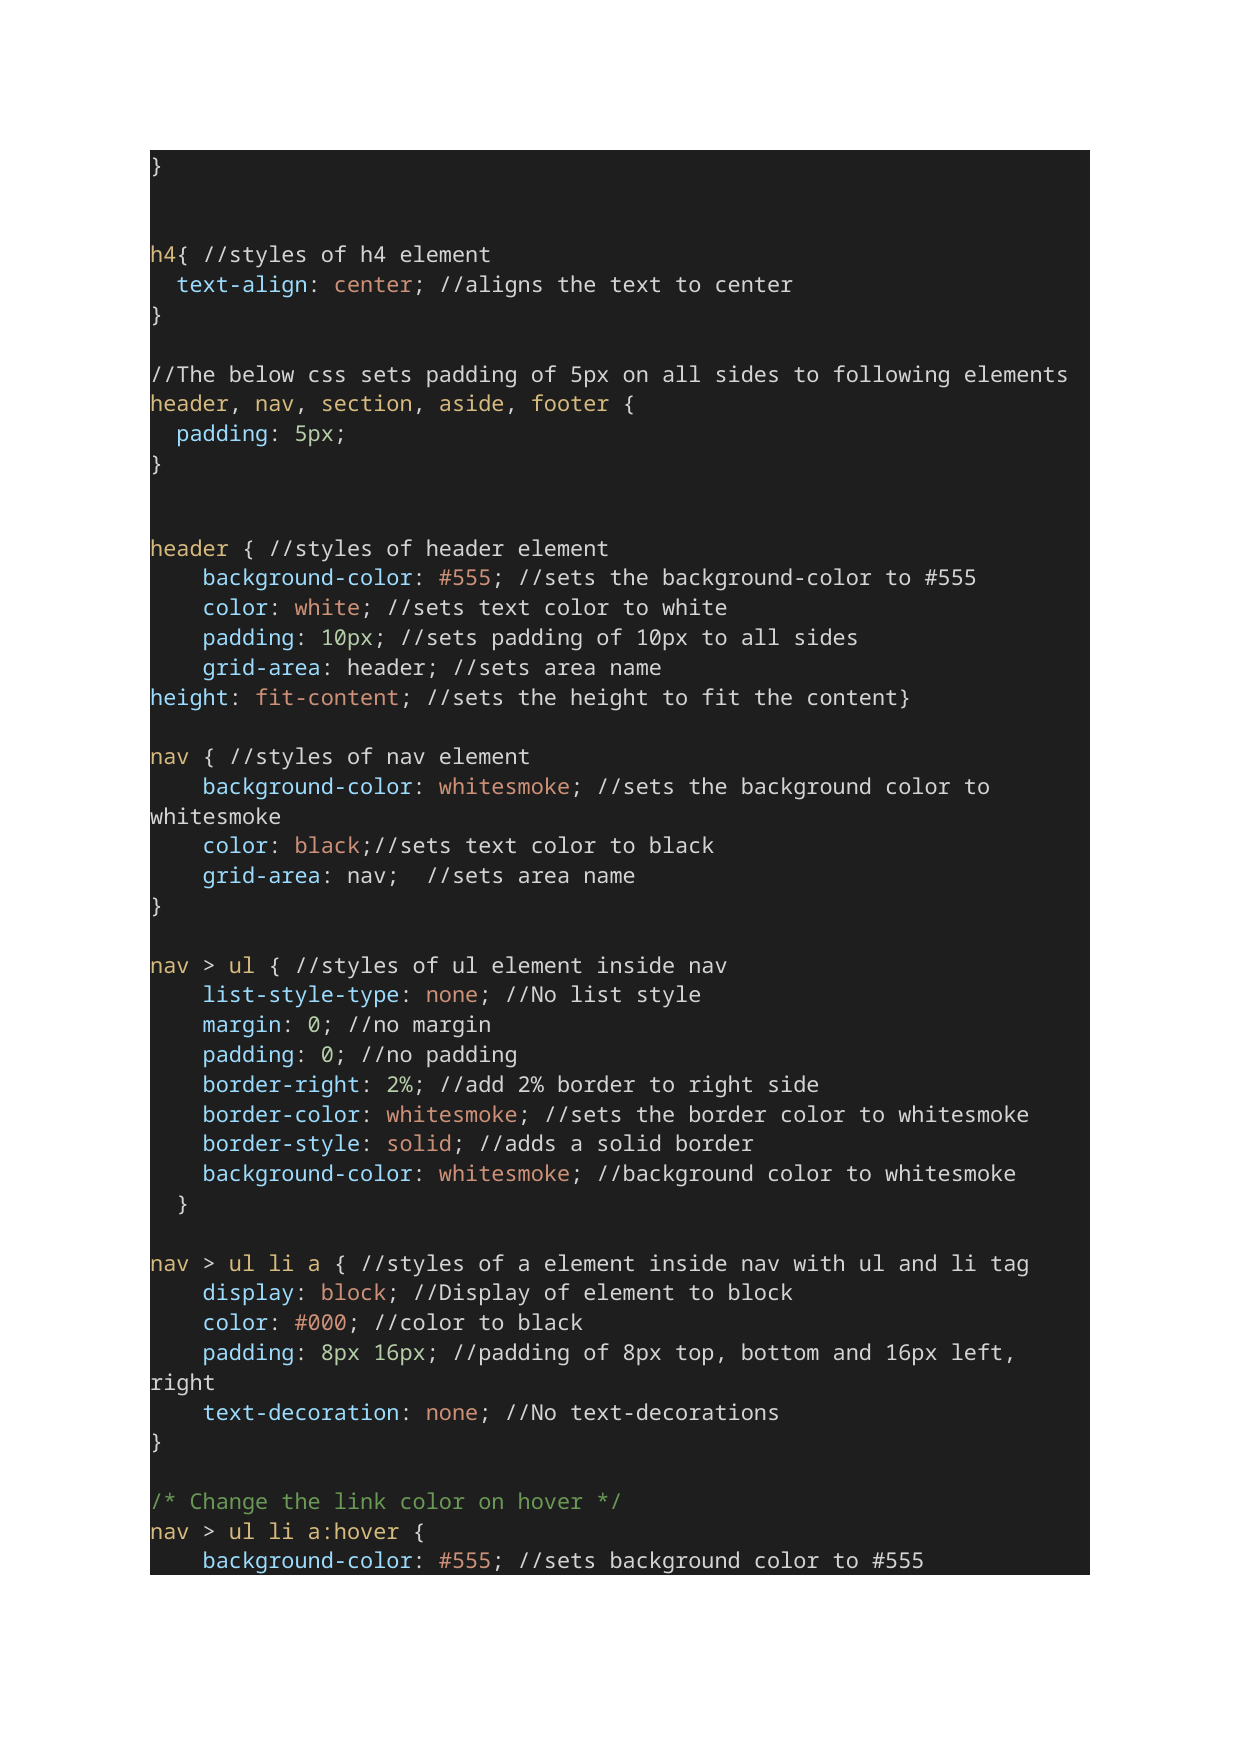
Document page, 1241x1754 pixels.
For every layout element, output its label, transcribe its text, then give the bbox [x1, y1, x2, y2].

text } [150, 890, 1090, 920]
text nav { //styles of nav element [150, 741, 1090, 771]
text background-color: whitesmoke; //background color to whitesmoke [150, 1158, 1090, 1188]
text grid-area: header; //sets area name [150, 652, 1090, 681]
text } [150, 299, 1090, 329]
text header, nav, section, aside, footer { [150, 388, 1090, 418]
text text-align: center; //aligns the text to center [150, 269, 1090, 299]
text padding: 5px; [150, 418, 1090, 448]
text display: block; //Display of element to block [150, 1277, 1090, 1307]
text padding: 8px 16px; //padding of 8px top, bottom and 16px left, right [150, 1337, 1090, 1396]
text color: white; //sets text color to white [150, 592, 1090, 622]
text nav > ul { //styles of ul element inside nav [150, 949, 1090, 979]
text border-color: whitesmoke; //sets the border color to whitesmoke [150, 1098, 1090, 1128]
text } [150, 1188, 1090, 1218]
text } [150, 1426, 1090, 1456]
text h4{ //styles of h4 element [150, 239, 1090, 269]
text border-right: 2%; //add 2% border to right side [150, 1069, 1090, 1098]
text header { //styles of header element [150, 532, 1090, 562]
text nav > ul li a { //styles of a element inside nav with ul and li tag [150, 1247, 1090, 1277]
text } [150, 150, 1090, 180]
text margin: 0; //no margin [150, 1009, 1090, 1039]
text color: black;//sets text color to black [150, 830, 1090, 860]
text height: fit-content; //sets the height to fit the content} [150, 681, 1090, 711]
text /* Change the link color on hover */ [150, 1486, 1090, 1516]
text nav > ul li a:hover { [150, 1516, 1090, 1545]
text background-color: whitesmoke; //sets the background color to whitesmoke [150, 771, 1090, 830]
text text-decoration: none; //No text-decorations [150, 1396, 1090, 1426]
text list-style-type: none; //No list style [150, 979, 1090, 1009]
text background-color: #555; //sets background color to #555 [150, 1545, 1090, 1575]
text color: #000; //color to black [150, 1307, 1090, 1337]
text grid-area: nav; //sets area name [150, 860, 1090, 890]
text } [150, 448, 1090, 478]
text background-color: #555; //sets the background-color to #555 [150, 562, 1090, 592]
text //The below css sets padding of 5px on all sides to following elements [150, 358, 1090, 388]
text padding: 0; //no padding [150, 1039, 1090, 1069]
text padding: 10px; //sets padding of 10px to all sides [150, 622, 1090, 652]
text border-style: solid; //adds a solid border [150, 1128, 1090, 1158]
